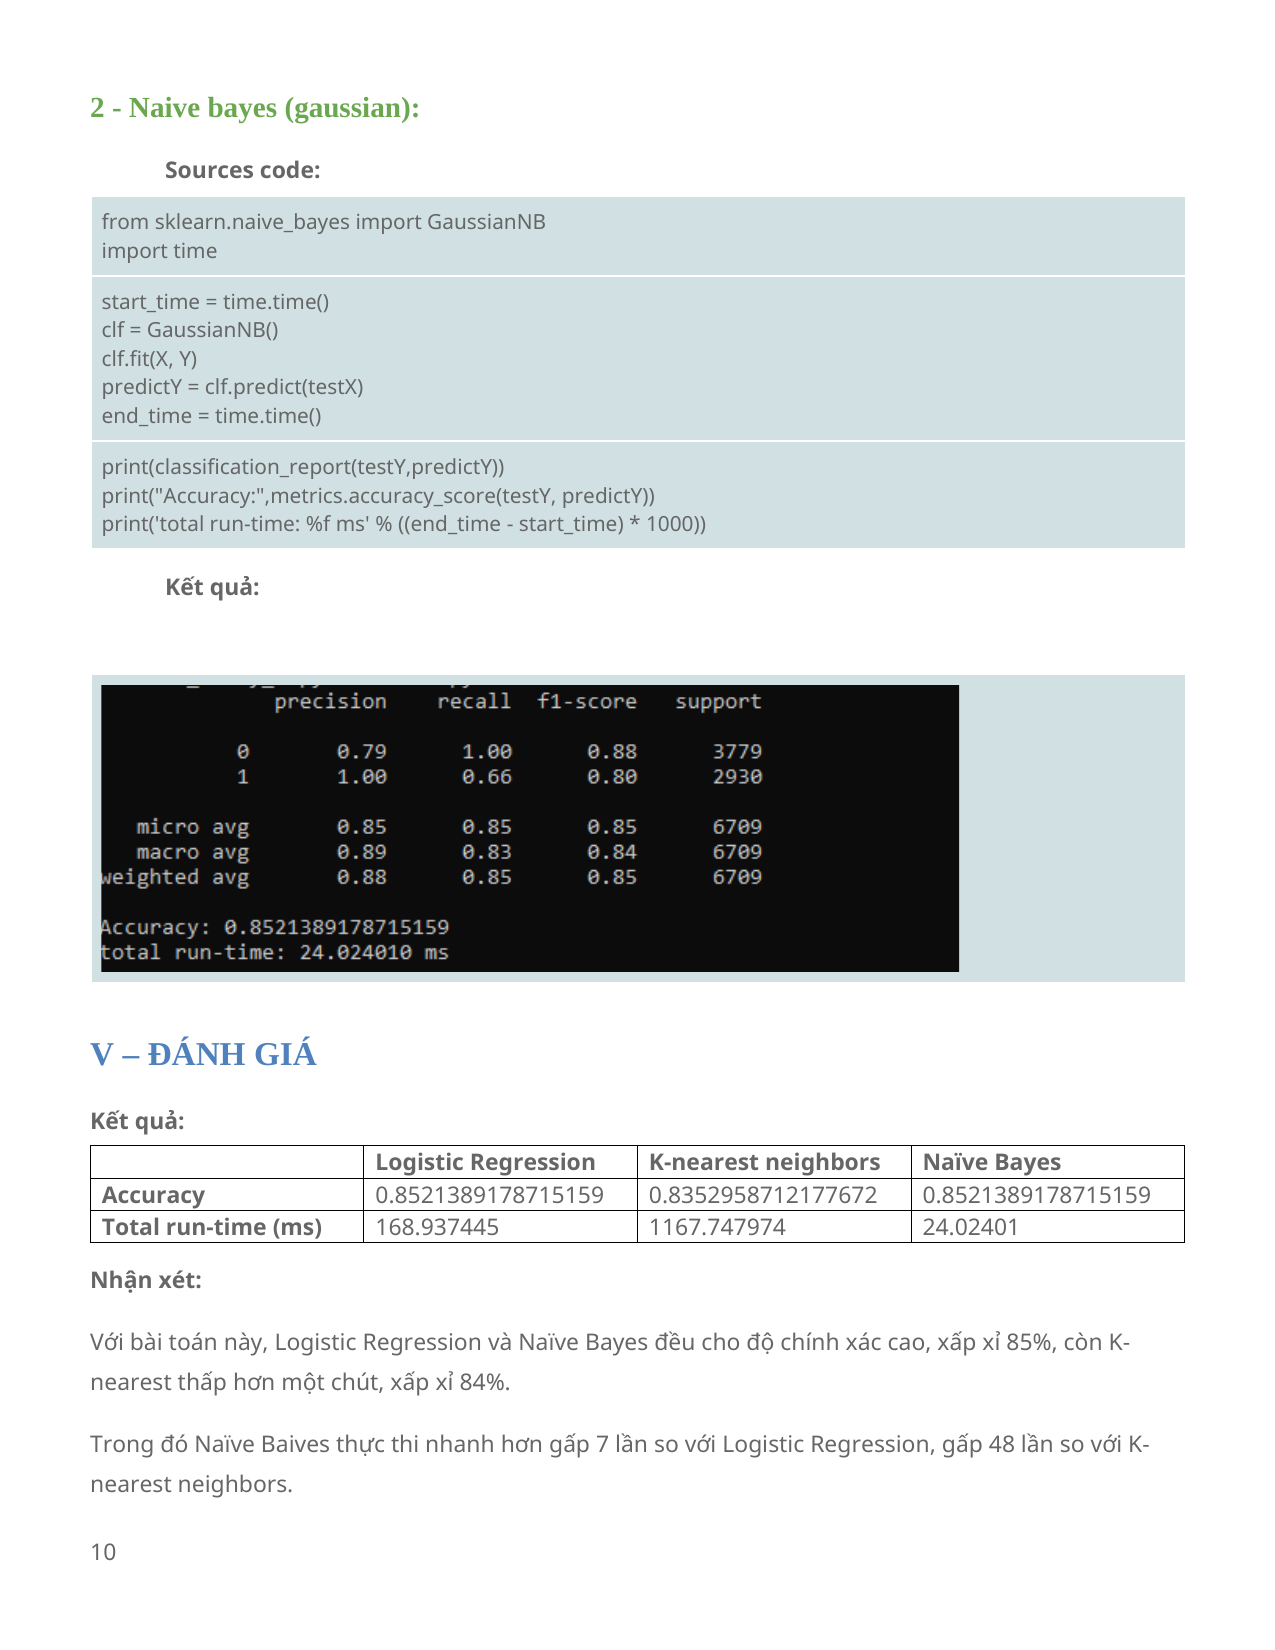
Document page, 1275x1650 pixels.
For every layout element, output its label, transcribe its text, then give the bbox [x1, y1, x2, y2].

text Trong đó Naïve Baives thực thi nhanh hơn gấp 7 lần so với Logistic Regression, gấp 48 lần so với K-nearest neighbors. [90, 1427, 1185, 1499]
table_cell 0.8521389178715159 [912, 1179, 1184, 1210]
table_cell Accuracy [91, 1179, 363, 1210]
table_cell 0.8352958712177672 [638, 1179, 911, 1210]
text Kết quả: [90, 571, 1185, 602]
text Với bài toán này, Logistic Regression và Naïve Bayes đều cho độ chính xác cao, xấp xỉ 85%, còn K-nearest thấp hơn một chút, xấp xỉ 84%. [90, 1325, 1185, 1397]
table_header from sklearn.naive_bayes import GaussianNB import time [92, 197, 1185, 275]
table_cell 168.937445 [364, 1211, 637, 1242]
picture [101, 685, 960, 972]
table_header [91, 1146, 363, 1177]
table_cell print(classification_report(testY,predictY)) print("Accuracy:",metrics.accuracy_score(testY, predictY)) print('total run-time: %f ms' % ((end_time - start_time) * 1000)) [92, 442, 1185, 548]
table_header [92, 675, 1185, 982]
text Kết quả: [90, 1104, 1185, 1136]
table_header Logistic Regression [364, 1146, 637, 1177]
text Sources code: [90, 154, 1185, 186]
table_cell 24.02401 [912, 1211, 1184, 1242]
table_cell Total run-time (ms) [91, 1211, 363, 1242]
subtitle 2 - Naive bayes (gaussian): [90, 90, 1185, 123]
table_header Naïve Bayes [912, 1146, 1184, 1177]
subtitle V – ĐÁNH GIÁ [90, 1034, 1185, 1072]
table_cell 0.8521389178715159 [364, 1179, 637, 1210]
table_cell 1167.747974 [638, 1211, 911, 1242]
table_cell start_time = time.time() clf = GaussianNB() clf.fit(X, Y) predictY = clf.predict(testX) end_time = time.time() [92, 277, 1185, 440]
table_header K-nearest neighbors [638, 1146, 911, 1177]
text Nhận xét: [90, 1264, 1185, 1295]
